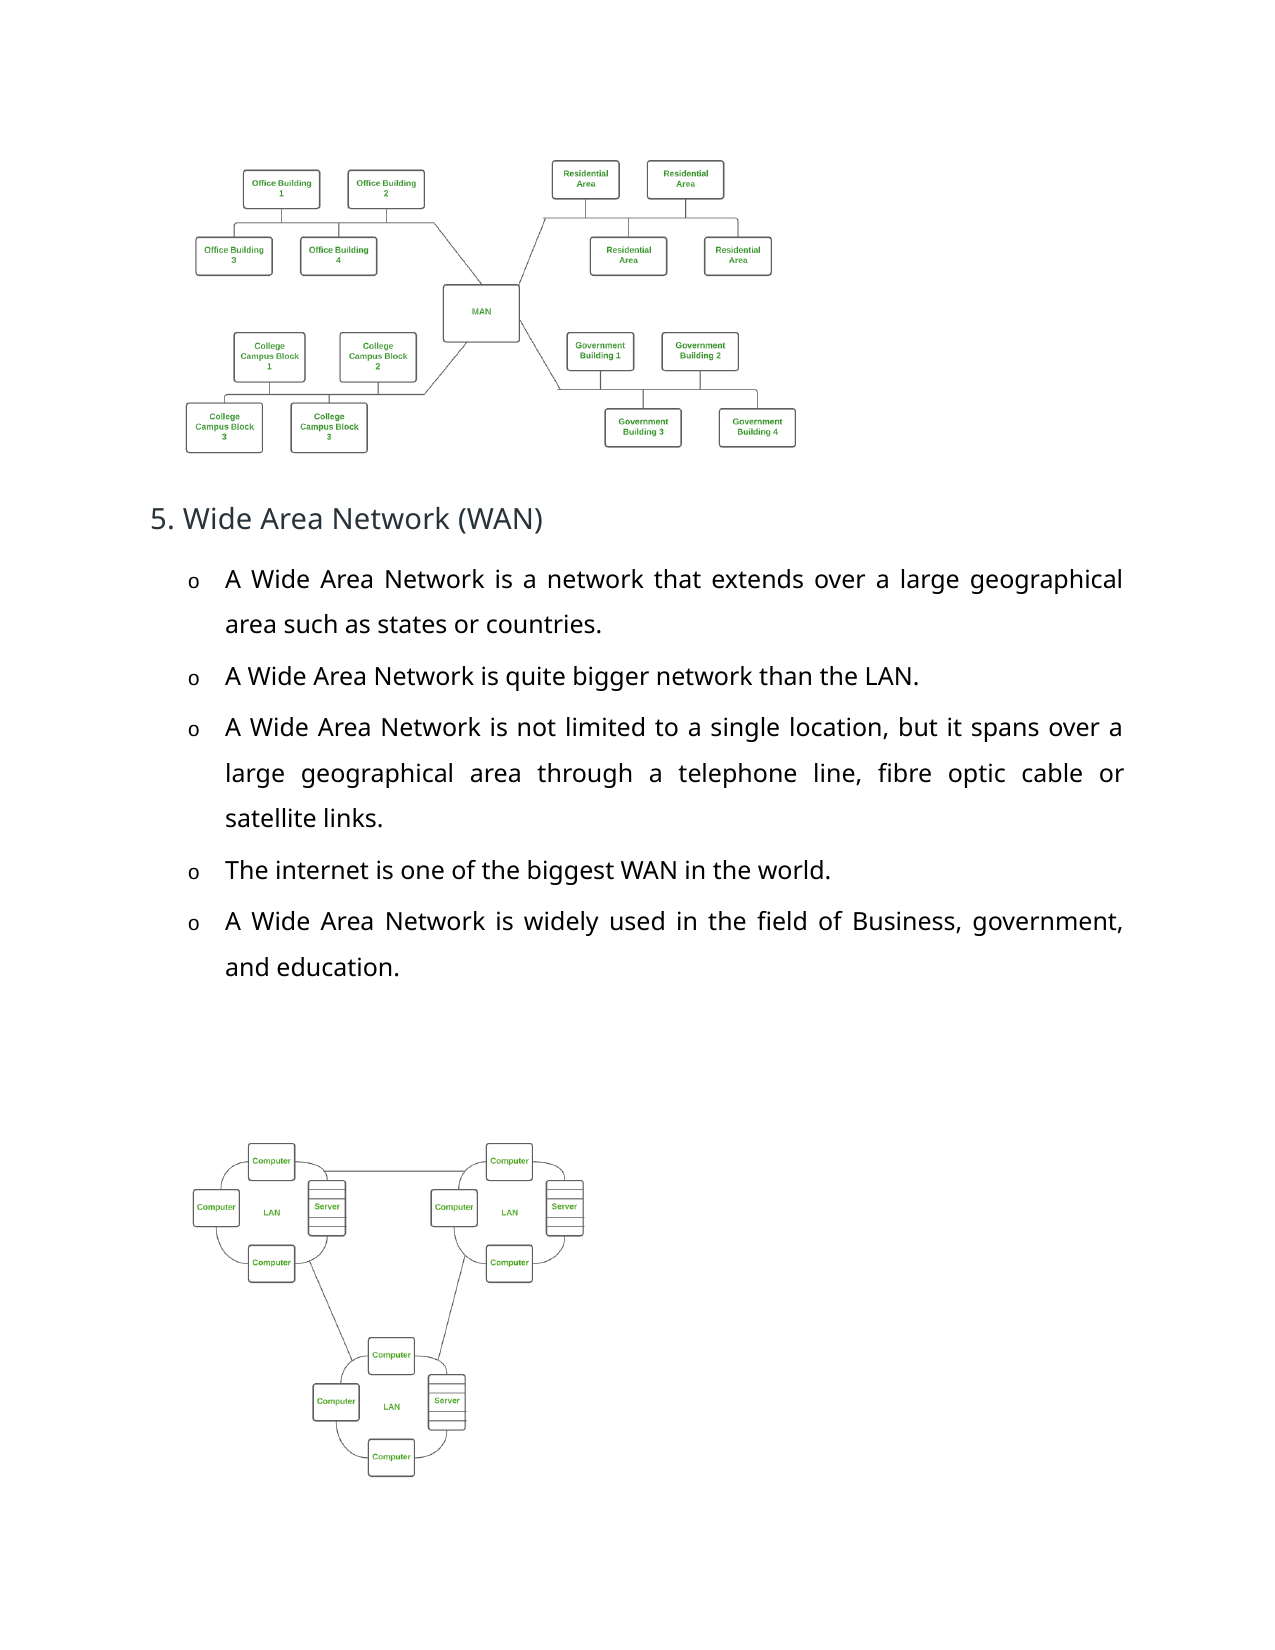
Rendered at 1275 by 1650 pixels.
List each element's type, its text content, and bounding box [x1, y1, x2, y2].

list A Wide Area Network is not limited to a single location, but it spans over a large geographical area through a telephone line, fibre optic cable or satellite links. [187, 699, 1125, 835]
list A Wide Area Network is a network that extends over a large geographical area such as states or countries. [187, 550, 1125, 641]
list A Wide Area Network is quite bigger network than the LAN. [187, 647, 1125, 693]
picture [164, 150, 811, 493]
list A Wide Area Network is widely used in the field of Business, government, and education. [187, 893, 1125, 983]
picture [150, 1132, 619, 1492]
list The internet is one of the biggest WAN in the world. [187, 841, 1125, 886]
